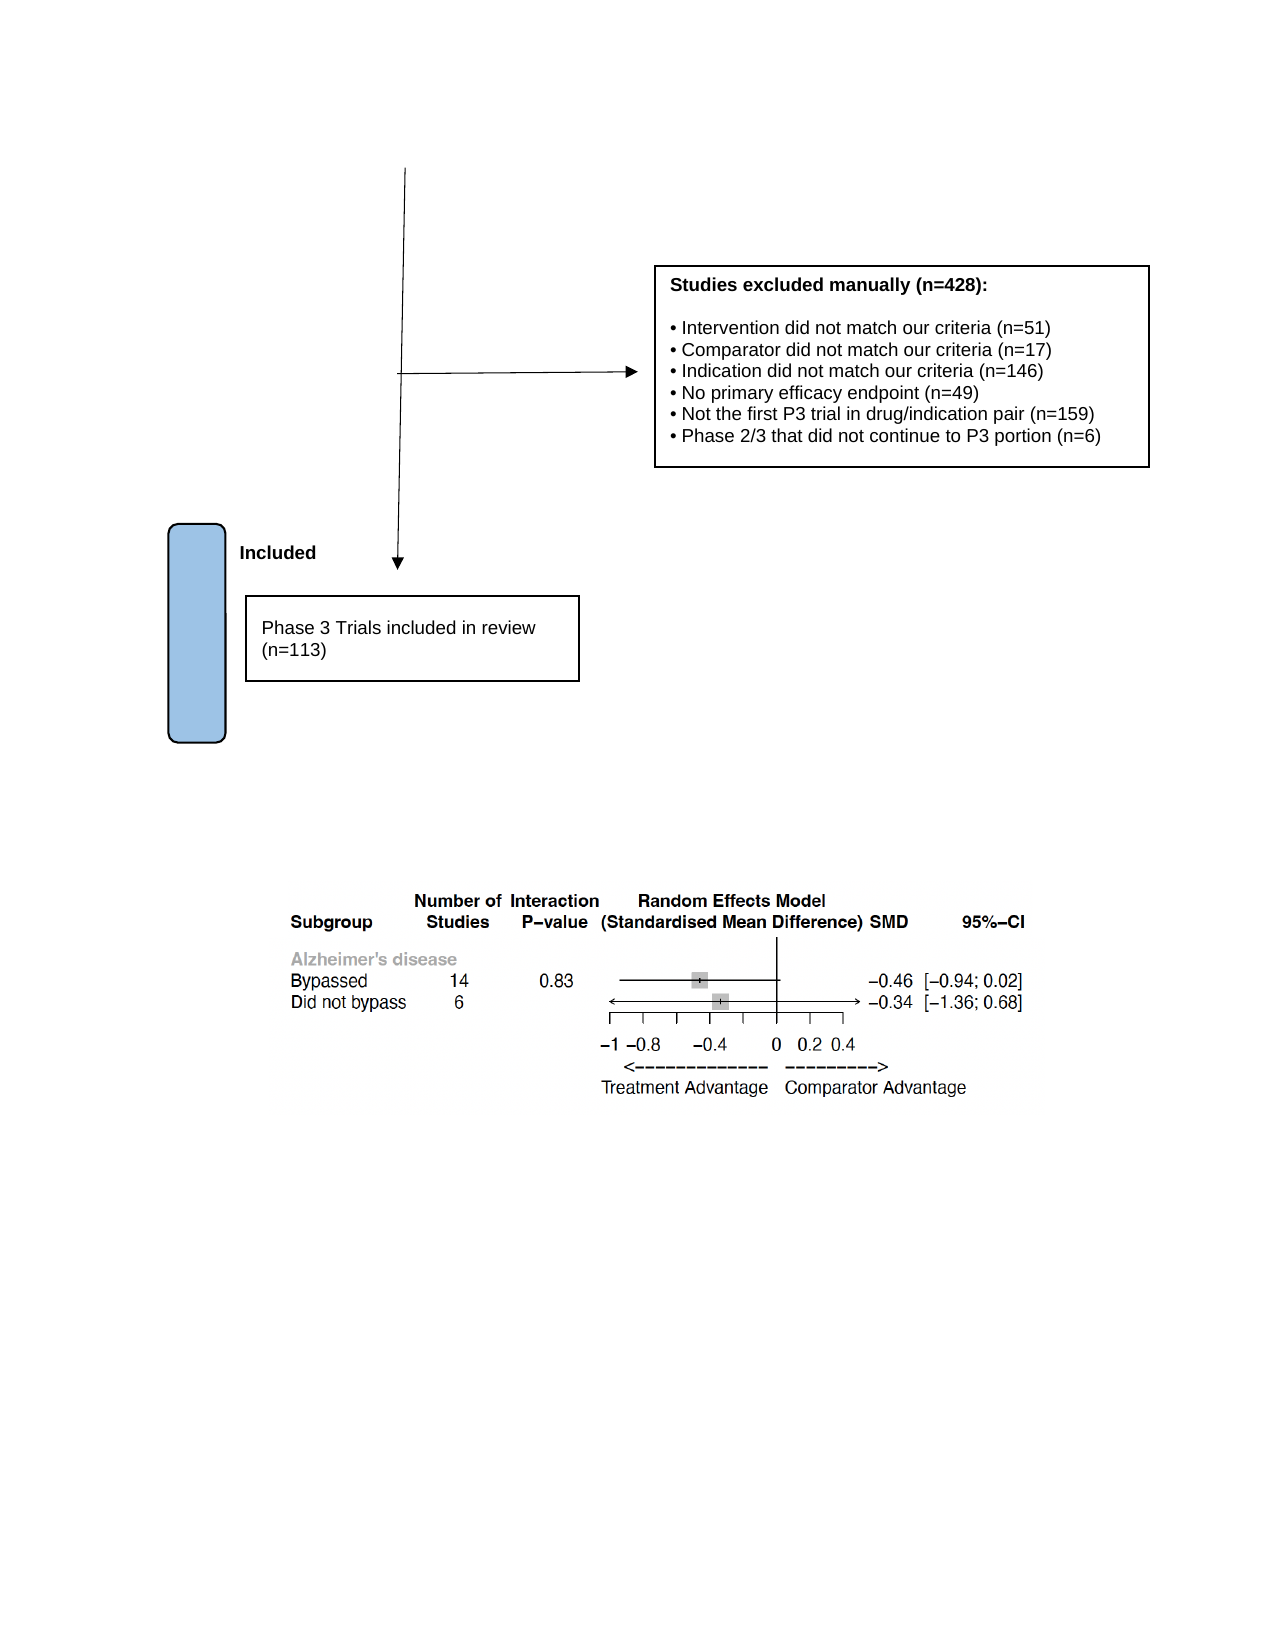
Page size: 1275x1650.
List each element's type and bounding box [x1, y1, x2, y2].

picture [268, 937, 1044, 1115]
